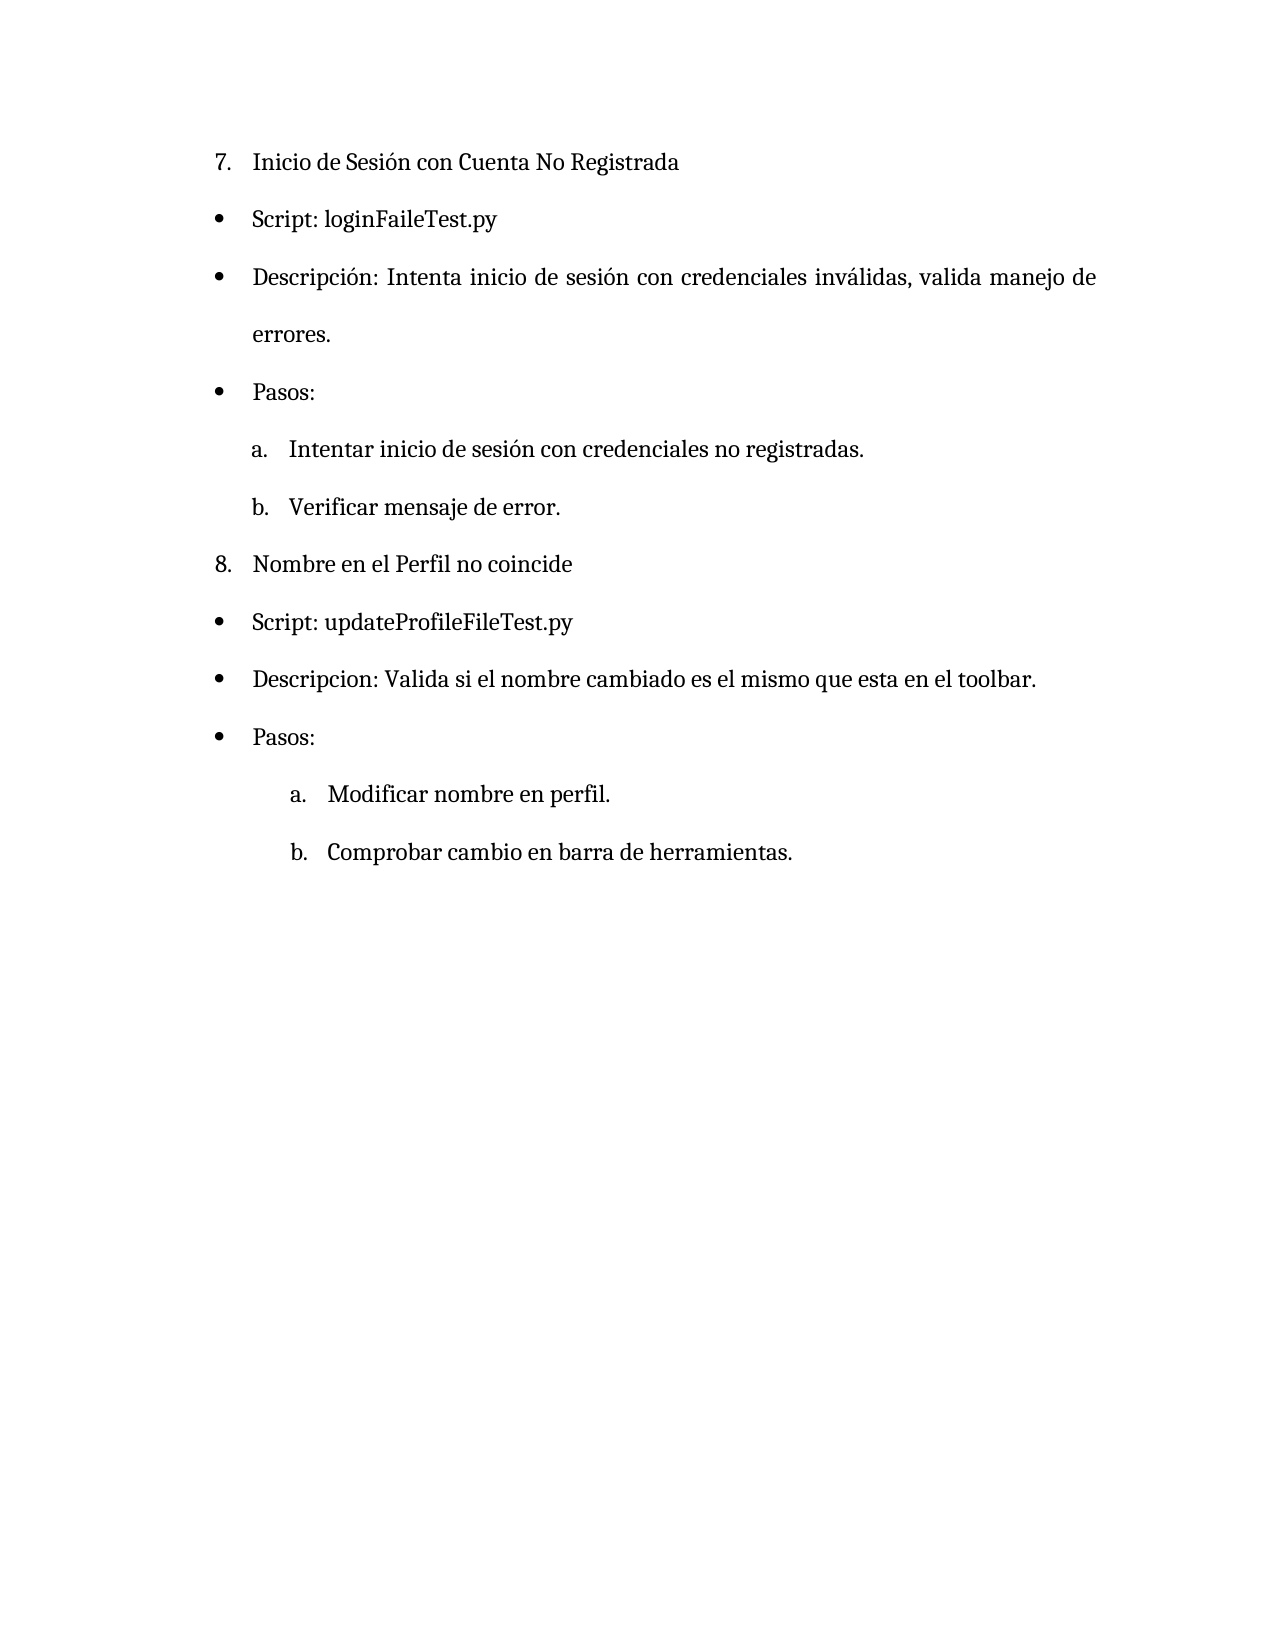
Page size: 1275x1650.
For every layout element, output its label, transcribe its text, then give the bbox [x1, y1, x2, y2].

list Nombre en el Perfil no coincide [215, 550, 1098, 579]
list Verificar mensaje de error. [251, 493, 1098, 521]
list Modificar nombre en perfil. [290, 780, 1098, 809]
list Descripción: Intenta inicio de sesión con credenciales inválidas, valida manejo de errores. [215, 263, 1098, 349]
list Script: loginFaileTest.py [215, 205, 1098, 234]
list Inicio de Sesión con Cuenta No Registrada [215, 148, 1098, 176]
list Pasos: [215, 378, 1098, 406]
list Intentar inicio de sesión con credenciales no registradas. [251, 435, 1098, 464]
list Comprobar cambio en barra de herramientas. [290, 838, 1098, 866]
list Script: updateProfileFileTest.py [215, 608, 1098, 636]
list Descripcion: Valida si el nombre cambiado es el mismo que esta en el toolbar. [215, 665, 1098, 694]
list Pasos: [215, 723, 1098, 751]
